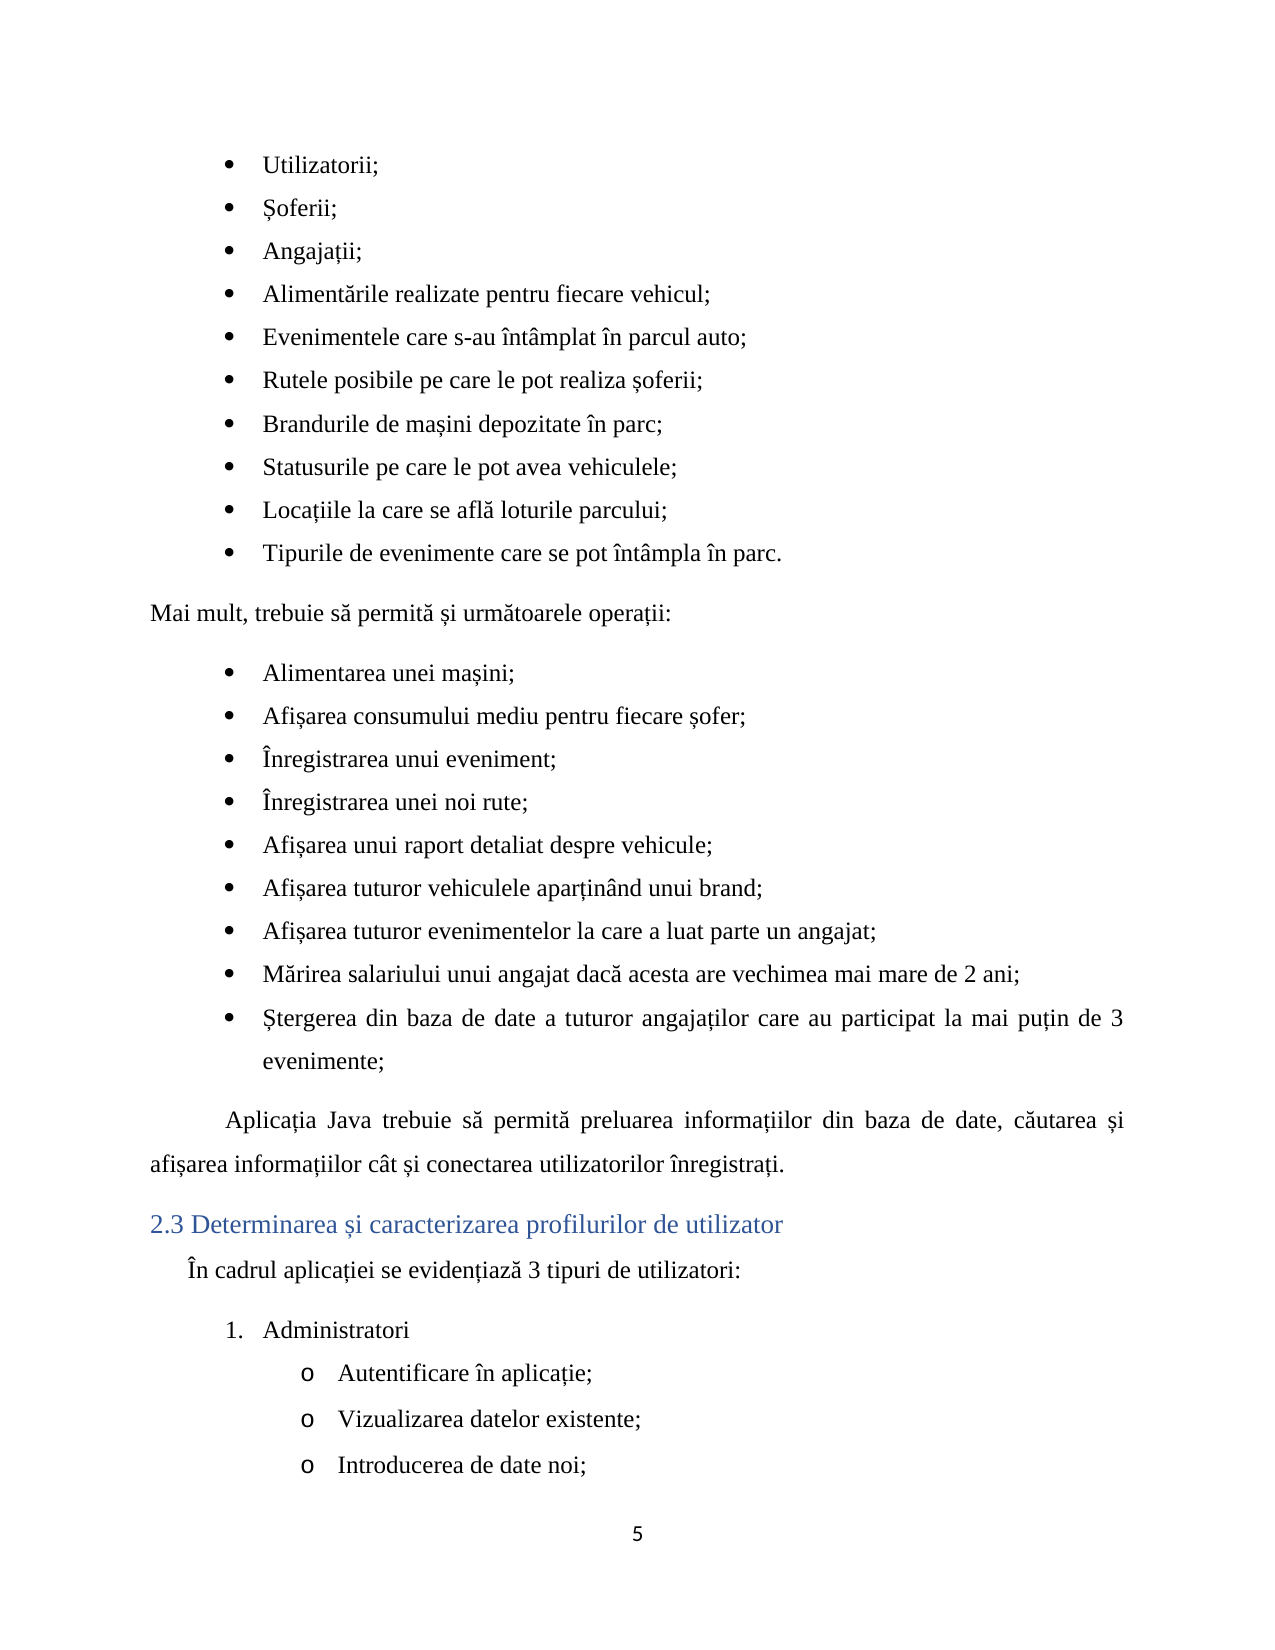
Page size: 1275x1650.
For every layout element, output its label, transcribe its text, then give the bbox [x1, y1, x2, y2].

list Înregistrarea unei noi rute; [225, 787, 1125, 816]
list Tipurile de evenimente care se pot întâmpla în parc. [225, 538, 1125, 567]
list Utilizatorii; [225, 150, 1125, 179]
list Locațiile la care se află loturile parcului; [225, 495, 1125, 524]
text În cadrul aplicației se evidențiază 3 tipuri de utilizatori: [150, 1255, 1125, 1284]
list Afișarea tuturor vehiculele aparținând unui brand; [225, 873, 1125, 902]
text Mai mult, trebuie să permită și următoarele operații: [150, 598, 1125, 627]
list Rutele posibile pe care le pot realiza șoferii; [225, 366, 1125, 394]
list Ștergerea din baza de date a tuturor angajaților care au participat la mai puțin de 3 evenimente; [225, 1003, 1125, 1074]
list Afișarea consumului mediu pentru fiecare șofer; [225, 701, 1125, 729]
list Afișarea tuturor evenimentelor la care a luat parte un angajat; [225, 916, 1125, 945]
list Statusurile pe care le pot avea vehiculele; [225, 452, 1125, 481]
list Introducerea de date noi; [300, 1451, 1125, 1481]
text Aplicația Java trebuie să permită preluarea informațiilor din baza de date, căutarea și afișarea informațiilor cât și conectarea utilizatorilor înregistrați. [150, 1106, 1125, 1177]
list Autentificare în aplicație; [300, 1358, 1125, 1389]
list Alimentările realizate pentru fiecare vehicul; [225, 279, 1125, 308]
subtitle 2.3 Determinarea și caracterizarea profilurilor de utilizator [150, 1208, 1125, 1240]
list Mărirea salariului unui angajat dacă acesta are vechimea mai mare de 2 ani; [225, 959, 1125, 988]
list Brandurile de mașini depozitate în parc; [225, 409, 1125, 437]
list Înregistrarea unui eveniment; [225, 744, 1125, 773]
list Șoferii; [225, 193, 1125, 222]
list Alimentarea unei mașini; [225, 658, 1125, 686]
list Vizualizarea datelor existente; [300, 1404, 1125, 1435]
list Evenimentele care s-au întâmplat în parcul auto; [225, 322, 1125, 351]
list Afișarea unui raport detaliat despre vehicule; [225, 830, 1125, 859]
list Administratori [225, 1315, 1125, 1344]
list Angajații; [225, 236, 1125, 265]
